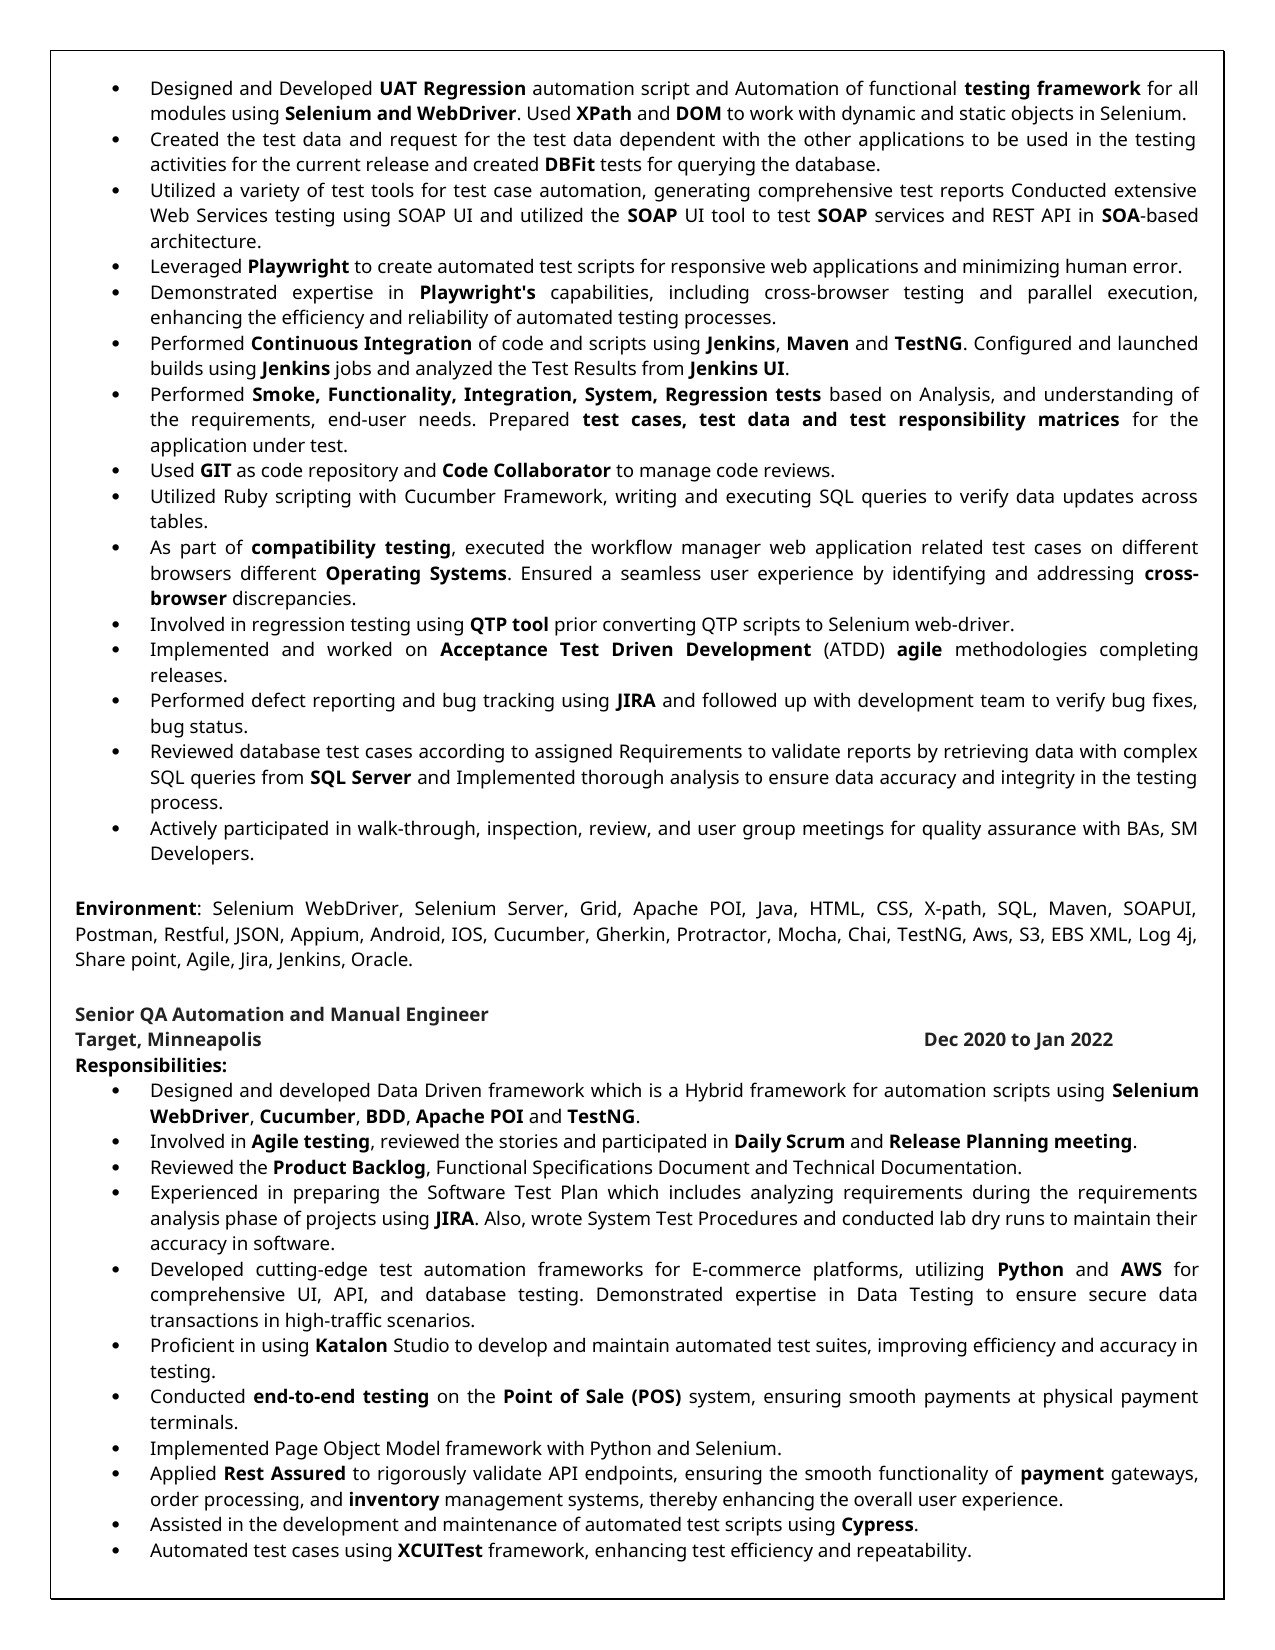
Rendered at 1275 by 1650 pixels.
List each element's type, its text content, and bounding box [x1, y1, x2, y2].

list Created the test data and request for the test data dependent with the other applications to be used in the testing activities for the current release and created DBFit tests for querying the database. [112, 126, 1199, 177]
list Involved in Agile testing, reviewed the stories and participated in Daily Scrum and Release Planning meeting. [112, 1129, 1199, 1154]
list Designed and Developed UAT Regression automation script and Automation of functional testing framework for all modules using Selenium and WebDriver. Used XPath and DOM to work with dynamic and static objects in Selenium. [112, 75, 1199, 126]
list Automated test cases using XCUITest framework, enhancing test efficiency and repeatability. [112, 1537, 1199, 1562]
text Environment: Selenium WebDriver, Selenium Server, Grid, Apache POI, Java, HTML, CSS, X-path, SQL, Maven, SOAPUI, Postman, Restful, JSON, Appium, Android, IOS, Cucumber, Gherkin, Protractor, Mocha, Chai, TestNG, Aws, S3, EBS XML, Log 4j, Share point, Agile, Jira, Jenkins, Oracle. [75, 895, 1199, 972]
list Demonstrated expertise in Playwright's capabilities, including cross-browser testing and parallel execution, enhancing the efficiency and reliability of automated testing processes. [112, 279, 1199, 330]
list Performed Smoke, Functionality, Integration, System, Regression tests based on Analysis, and understanding of the requirements, end-user needs. Prepared test cases, test data and test responsibility matrices for the application under test. [112, 381, 1199, 458]
list Designed and developed Data Driven framework which is a Hybrid framework for automation scripts using Selenium WebDriver, Cucumber, BDD, Apache POI and TestNG. [112, 1078, 1199, 1129]
list Actively participated in walk-through, inspection, review, and user group meetings for quality assurance with BAs, SM Developers. [112, 815, 1199, 866]
list Assisted in the development and maintenance of automated test scripts using Cypress. [112, 1511, 1199, 1537]
list Applied Rest Assured to rigorously validate API endpoints, ensuring the smooth functionality of payment gateways, order processing, and inventory management systems, thereby enhancing the overall user experience. [112, 1460, 1199, 1511]
list Conducted end-to-end testing on the Point of Sale (POS) system, ensuring smooth payments at physical payment terminals. [112, 1384, 1199, 1435]
list Developed cutting-edge test automation frameworks for E-commerce platforms, utilizing Python and AWS for comprehensive UI, API, and database testing. Demonstrated expertise in Data Testing to ensure secure data transactions in high-traffic scenarios. [112, 1256, 1199, 1333]
list Reviewed the Product Backlog, Functional Specifications Document and Technical Documentation. [112, 1154, 1199, 1180]
list As part of compatibility testing, executed the workflow manager web application related test cases on different browsers different Operating Systems. Ensured a seamless user experience by identifying and addressing cross-browser discrepancies. [112, 534, 1199, 611]
list Utilized a variety of test tools for test case automation, generating comprehensive test reports Conducted extensive Web Services testing using SOAP UI and utilized the SOAP UI tool to test SOAP services and REST API in SOA-based architecture. [112, 177, 1199, 254]
text Target, Minneapolis Dec 2020 to Jan 2022 [75, 1027, 1199, 1052]
list Leveraged Playwright to create automated test scripts for responsive web applications and minimizing human error. [112, 254, 1199, 279]
list Used GIT as code repository and Code Collaborator to manage code reviews. [112, 458, 1199, 483]
list Implemented and worked on Acceptance Test Driven Development (ATDD) agile methodologies completing releases. [112, 636, 1199, 687]
list Involved in regression testing using QTP tool prior converting QTP scripts to Selenium web-driver. [112, 611, 1199, 636]
list Reviewed database test cases according to assigned Requirements to validate reports by retrieving data with complex SQL queries from SQL Server and Implemented thorough analysis to ensure data accuracy and integrity in the testing process. [112, 738, 1199, 815]
list Performed Continuous Integration of code and scripts using Jenkins, Maven and TestNG. Configured and launched builds using Jenkins jobs and analyzed the Test Results from Jenkins UI. [112, 330, 1199, 381]
list Utilized Ruby scripting with Cucumber Framework, writing and executing SQL queries to verify data updates across tables. [112, 483, 1199, 534]
text Responsibilities: [75, 1052, 1199, 1078]
list Implemented Page Object Model framework with Python and Selenium. [112, 1435, 1199, 1460]
list Performed defect reporting and bug tracking using JIRA and followed up with development team to verify bug fixes, bug status. [112, 687, 1199, 738]
list Experienced in preparing the Software Test Plan which includes analyzing requirements during the requirements analysis phase of projects using JIRA. Also, wrote System Test Procedures and conducted lab dry runs to maintain their accuracy in software. [112, 1180, 1199, 1256]
list Proficient in using Katalon Studio to develop and maintain automated test suites, improving efficiency and accuracy in testing. [112, 1333, 1199, 1384]
text Senior QA Automation and Manual Engineer [75, 1001, 1199, 1027]
